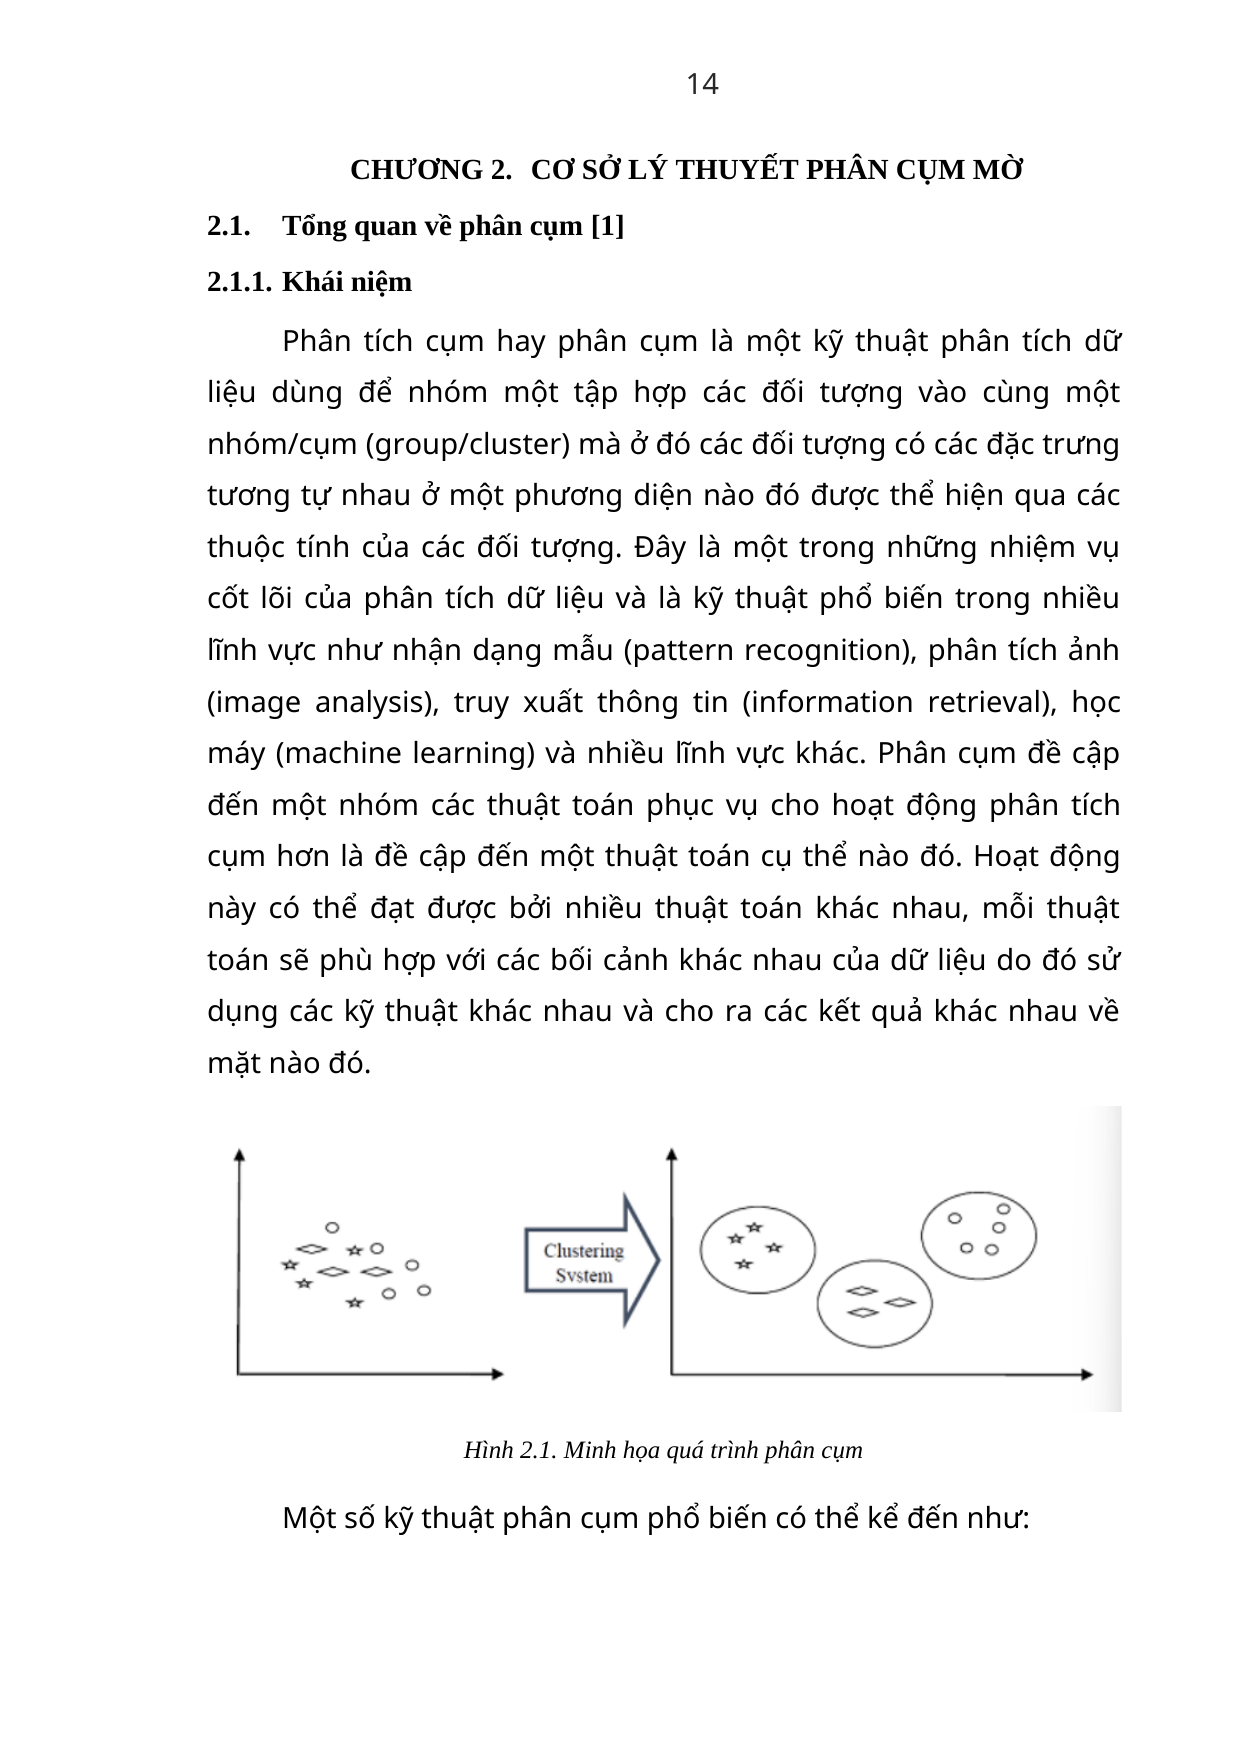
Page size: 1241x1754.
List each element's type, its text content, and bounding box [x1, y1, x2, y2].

picture [206, 1106, 1122, 1412]
subtitle CƠ SỞ LÝ THUYẾT PHÂN CỤM MỜ [207, 152, 1122, 185]
text Một số kỹ thuật phân cụm phổ biến có thể kể đến như: [207, 1498, 1122, 1537]
subtitle Tổng quan về phân cụm [1] [207, 208, 1122, 241]
text Hình 2.1. Minh họa quá trình phân cụm [207, 1436, 1122, 1464]
text Phân tích cụm hay phân cụm là một kỹ thuật phân tích dữ liệu dùng để nhóm một tập hợp các đối tượng vào cùng một nhóm/cụm (group/cluster) mà ở đó các đối tượng có các đặc trưng tương tự nhau ở một phương diện nào đó được thể hiện qua các thuộc tính của các đối tượng. Đây là một trong những nhiệm vụ cốt lõi của phân tích dữ liệu và là kỹ thuật phổ biến trong nhiều lĩnh vực như nhận dạng mẫu (pattern recognition), phân tích ảnh (image analysis), truy xuất thông tin (information retrieval), học máy (machine learning) và nhiều lĩnh vực khác. Phân cụm đề cập đến một nhóm các thuật toán phục vụ cho hoạt động phân tích cụm hơn là đề cập đến một thuật toán cụ thể nào đó. Hoạt động này có thể đạt được bởi nhiều thuật toán khác nhau, mỗi thuật toán sẽ phù hợp với các bối cảnh khác nhau của dữ liệu do đó sử dụng các kỹ thuật khác nhau và cho ra các kết quả khác nhau về mặt nào đó. [207, 320, 1122, 1082]
subtitle Khái niệm [207, 264, 1122, 297]
